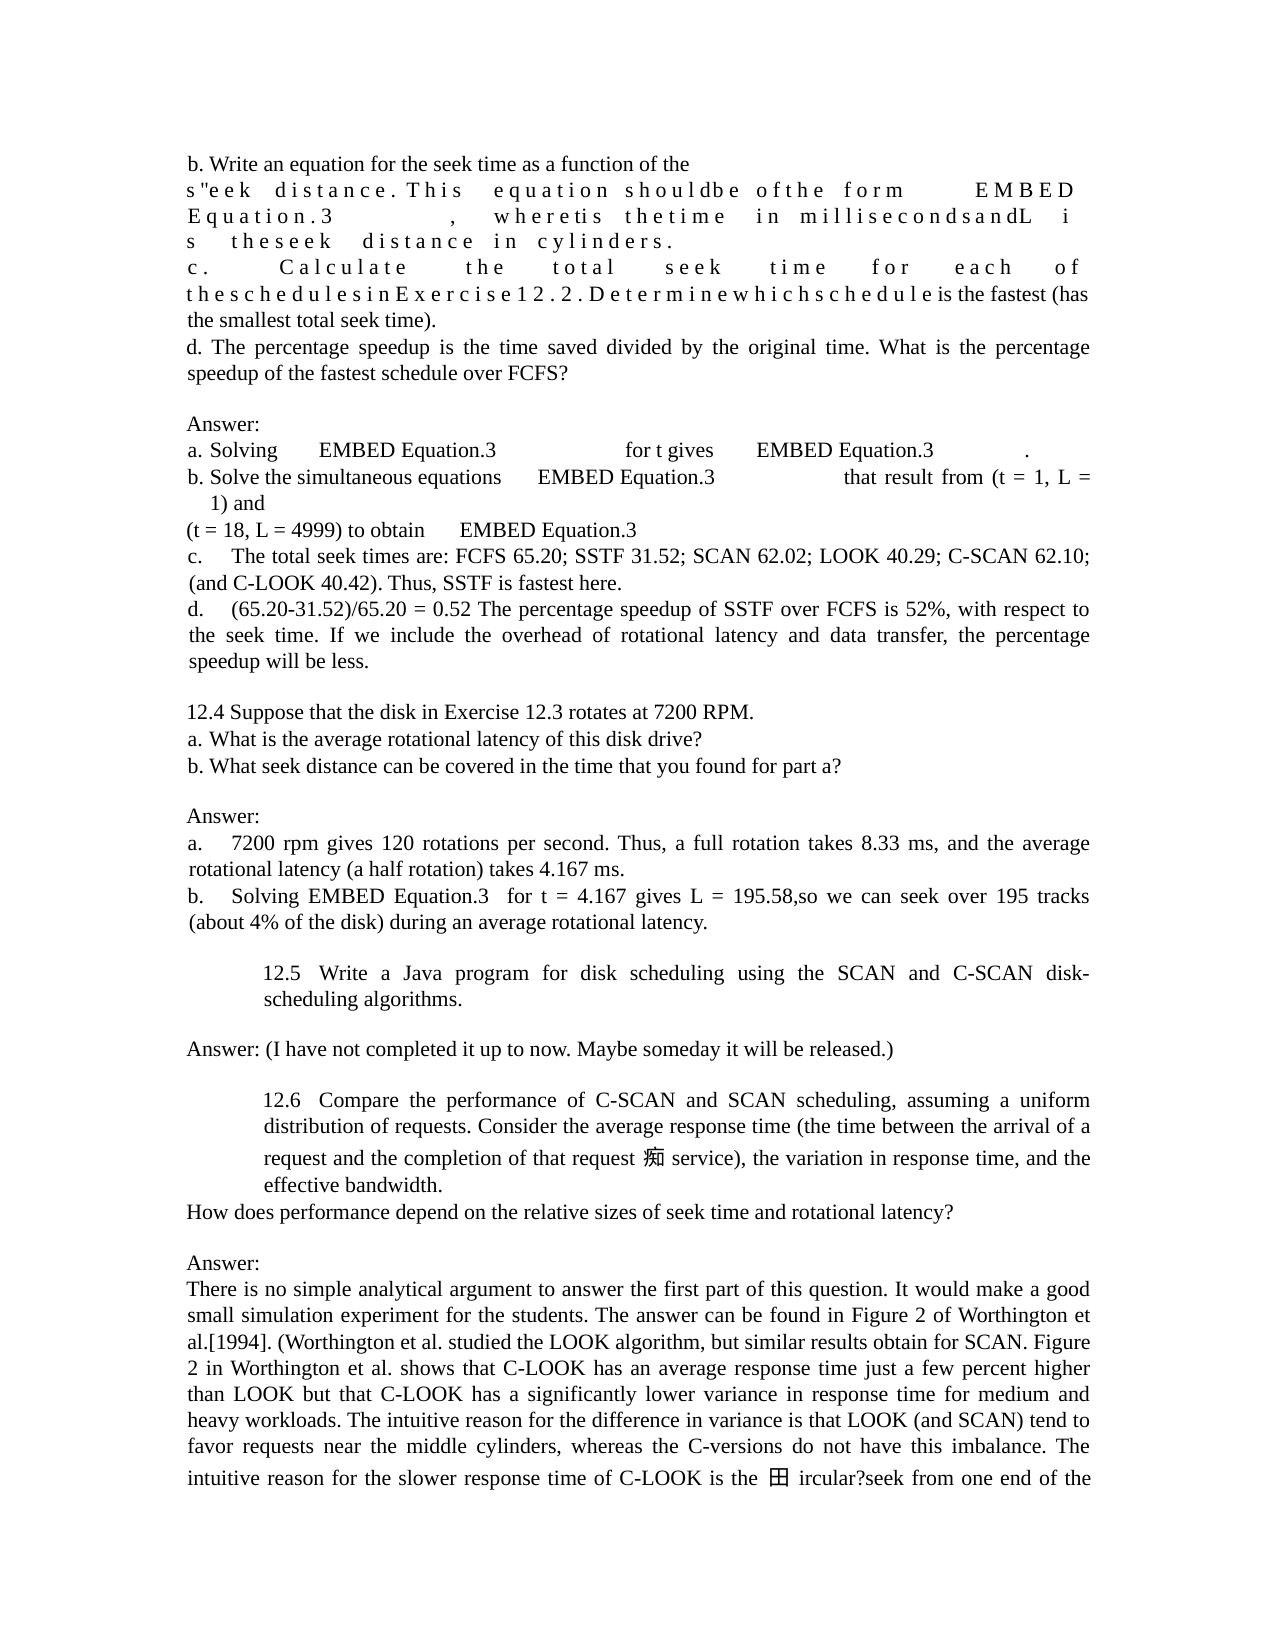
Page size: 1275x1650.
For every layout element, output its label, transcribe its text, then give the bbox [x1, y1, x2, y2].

list Write an equation for the seek time as a function of the [187, 151, 1092, 176]
text s "e e k d i s t a n c e . T h i s e q u a t i o n s h o u l d b e o f t h e f o r m E M B E D E q u a t i o n . 3 , w h e r e t i s t h e t i m e i n m i l l i s e c o n d s a n d L i s t h e s e e k d i s t a n c e i n c y l i n d e r s . [186, 177, 1079, 253]
text t h e s c h e d u l e s i n E x e r c i s e 1 2 . 2 . D e t e r m i n e w h i c h s c h e d u l e is the fastest (has the smallest total seek time). [186, 281, 1092, 332]
text 12.4 Suppose that the disk in Exercise 12.3 rotates at 7200 RPM. [186, 699, 1092, 724]
text Answer: [186, 411, 1092, 436]
text Answer: [186, 803, 1092, 829]
list Write a Java program for disk scheduling using the SCAN and C-SCAN disk-scheduling algorithms. [262, 960, 1092, 1011]
list (65.20-31.52)/65.20 = 0.52 The percentage speedup of SSTF over FCFS is 52%, with respect to the seek time. If we include the overhead of rotational latency and data transfer, the percentage speedup will be less. [187, 596, 1092, 674]
list Solving EMBED Equation.3 for t gives EMBED Equation.3 . [187, 437, 1092, 462]
list Solving EMBED Equation.3 for t = 4.167 gives L = 195.58,so we can seek over 195 tracks (about 4% of the disk) during an average rotational latency. [187, 883, 1092, 934]
text d. The percentage speedup is the time saved divided by the original time. What is the percentage speedup of the fastest schedule over FCFS? [186, 334, 1092, 385]
text How does performance depend on the relative sizes of seek time and rotational latency? [186, 1199, 1092, 1224]
list What seek distance can be covered in the time that you found for part a? [187, 753, 1092, 778]
text (t = 18, L = 4999) to obtain EMBED Equation.3 [186, 517, 1173, 542]
list What is the average rotational latency of this disk drive? [187, 726, 1092, 751]
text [186, 1276, 1092, 1491]
list Compare the performance of C-SCAN and SCAN scheduling, assuming a uniform distribution of requests. Consider the average response time (the time between the arrival of a request and the completion of that request 痴 service), the variation in response time, and the effective bandwidth. [262, 1087, 1092, 1197]
list 7200 rpm gives 120 rotations per second. Thus, a full rotation takes 8.33 ms, and the average rotational latency (a half rotation) takes 4.167 ms. [187, 830, 1092, 882]
list The total seek times are: FCFS 65.20; SSTF 31.52; SCAN 62.02; LOOK 40.29; C-SCAN 62.10; (and C-LOOK 40.42). Thus, SSTF is fastest here. [187, 543, 1092, 595]
text Answer: (I have not completed it up to now. Maybe someday it will be released.) [186, 1036, 1092, 1062]
text c . C a l c u l a t e t h e t o t a l s e e k t i m e f o r e a c h o f [187, 254, 1173, 279]
text Answer: [186, 1250, 1092, 1275]
list Solve the simultaneous equations EMBED Equation.3 that result from (t = 1, L = 1) and [187, 464, 1092, 515]
